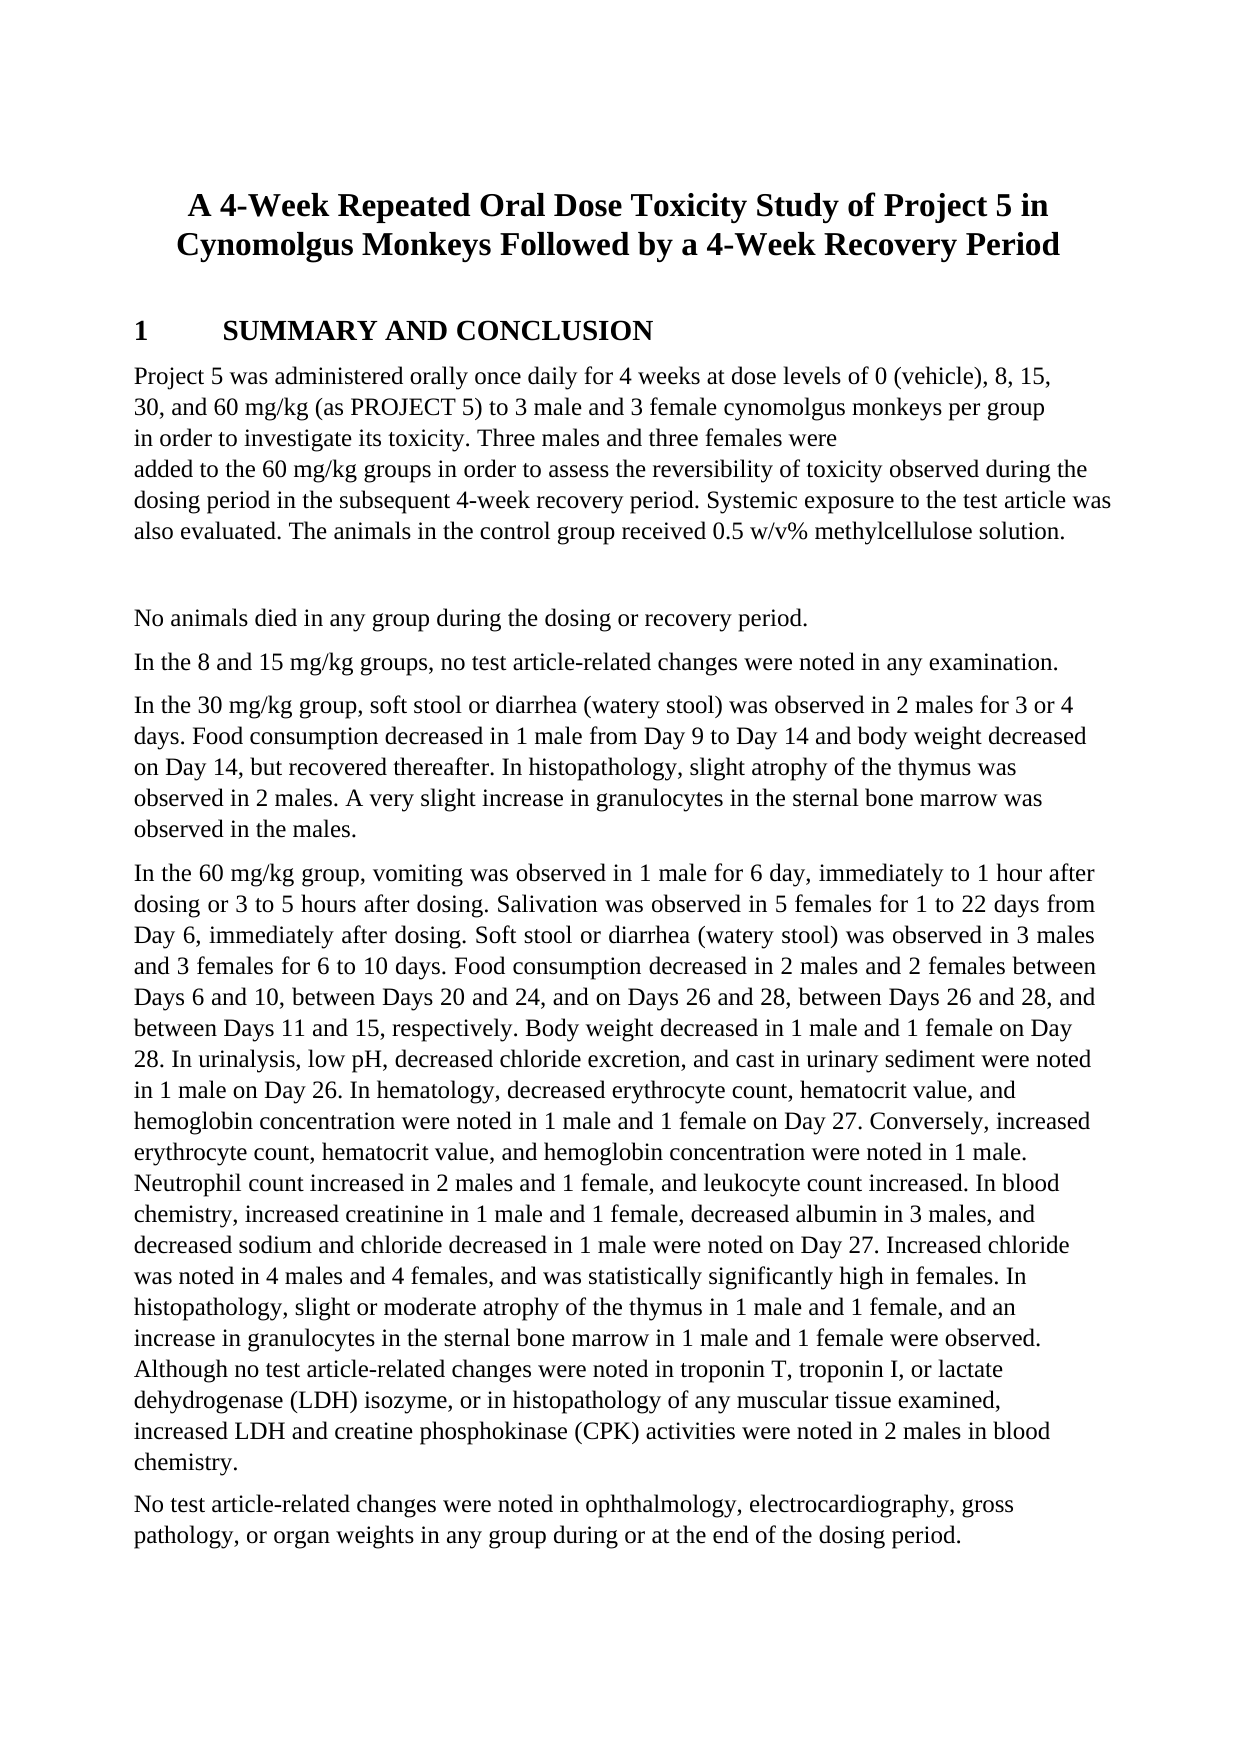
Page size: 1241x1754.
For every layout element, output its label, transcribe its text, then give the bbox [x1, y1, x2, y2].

text In the 30 mg/kg group, soft stool or diarrhea (watery stool) was observed in 2 males for 3 or 4 days. Food consumption decreased in 1 male from Day 9 to Day 14 and body weight decreased on Day 14, but recovered thereafter. In histopathology, slight atrophy of the thymus was observed in 2 males. A very slight increase in granulocytes in the sternal bone marrow was observed in the males. [133, 690, 1106, 843]
text No animals died in any group during the dosing or recovery period. [133, 603, 1119, 632]
text added to the 60 mg/kg groups in order to assess the reversibility of toxicity observed during the dosing period in the subsequent 4-week recovery period. Systemic exposure to the test article was also evaluated. The animals in the control group received 0.5 w/v% methylcellulose solution. [133, 454, 1119, 545]
list SUMMARY AND CONCLUSION [133, 313, 1119, 346]
text Project 5 was administered orally once daily for 4 weeks at dose levels of 0 (vehicle), 8, 15, 30, and 60 mg/kg (as PROJECT 5) to 3 male and 3 female cynomolgus monkeys per group in order to investigate its toxicity. Three males and three females were [133, 361, 1056, 452]
text In the 60 mg/kg group, vomiting was observed in 1 male for 6 day, immediately to 1 hour after dosing or 3 to 5 hours after dosing. Salivation was observed in 5 females for 1 to 22 days from Day 6, immediately after dosing. Soft stool or diarrhea (watery stool) was observed in 3 males and 3 females for 6 to 10 days. Food consumption decreased in 2 males and 2 females between Days 6 and 10, between Days 20 and 24, and on Days 26 and 28, between Days 26 and 28, and between Days 11 and 15, respectively. Body weight decreased in 1 male and 1 female on Day [133, 858, 1096, 1042]
text 28. In urinalysis, low pH, decreased chloride excretion, and cast in urinary sediment were noted in 1 male on Day 26. In hematology, decreased erythrocyte count, hematocrit value, and hemoglobin concentration were noted in 1 male and 1 female on Day 27. Conversely, increased erythrocyte count, hematocrit value, and hemoglobin concentration were noted in 1 male. Neutrophil count increased in 2 males and 1 female, and leukocyte count increased. In blood chemistry, increased creatinine in 1 male and 1 female, decreased albumin in 3 males, and decreased sodium and chloride decreased in 1 male were noted on Day 27. Increased chloride was noted in 4 males and 4 females, and was statistically significantly high in females. In histopathology, slight or moderate atrophy of the thymus in 1 male and 1 female, and an increase in granulocytes in the sternal bone marrow in 1 male and 1 female were observed. Although no test article-related changes were noted in troponin T, troponin I, or lactate dehydrogenase (LDH) isozyme, or in histopathology of any muscular tissue examined, increased LDH and creatine phosphokinase (CPK) activities were noted in 2 males in blood chemistry. [133, 1044, 1097, 1476]
text A 4-Week Repeated Oral Dose Toxicity Study of Project 5 in Cynomolgus Monkeys Followed by a 4-Week Recovery Period [151, 186, 1084, 262]
text No test article-related changes were noted in ophthalmology, electrocardiography, gross pathology, or organ weights in any group during or at the end of the dosing period. [133, 1489, 1034, 1549]
text In the 8 and 15 mg/kg groups, no test article-related changes were noted in any examination. [133, 647, 1119, 675]
